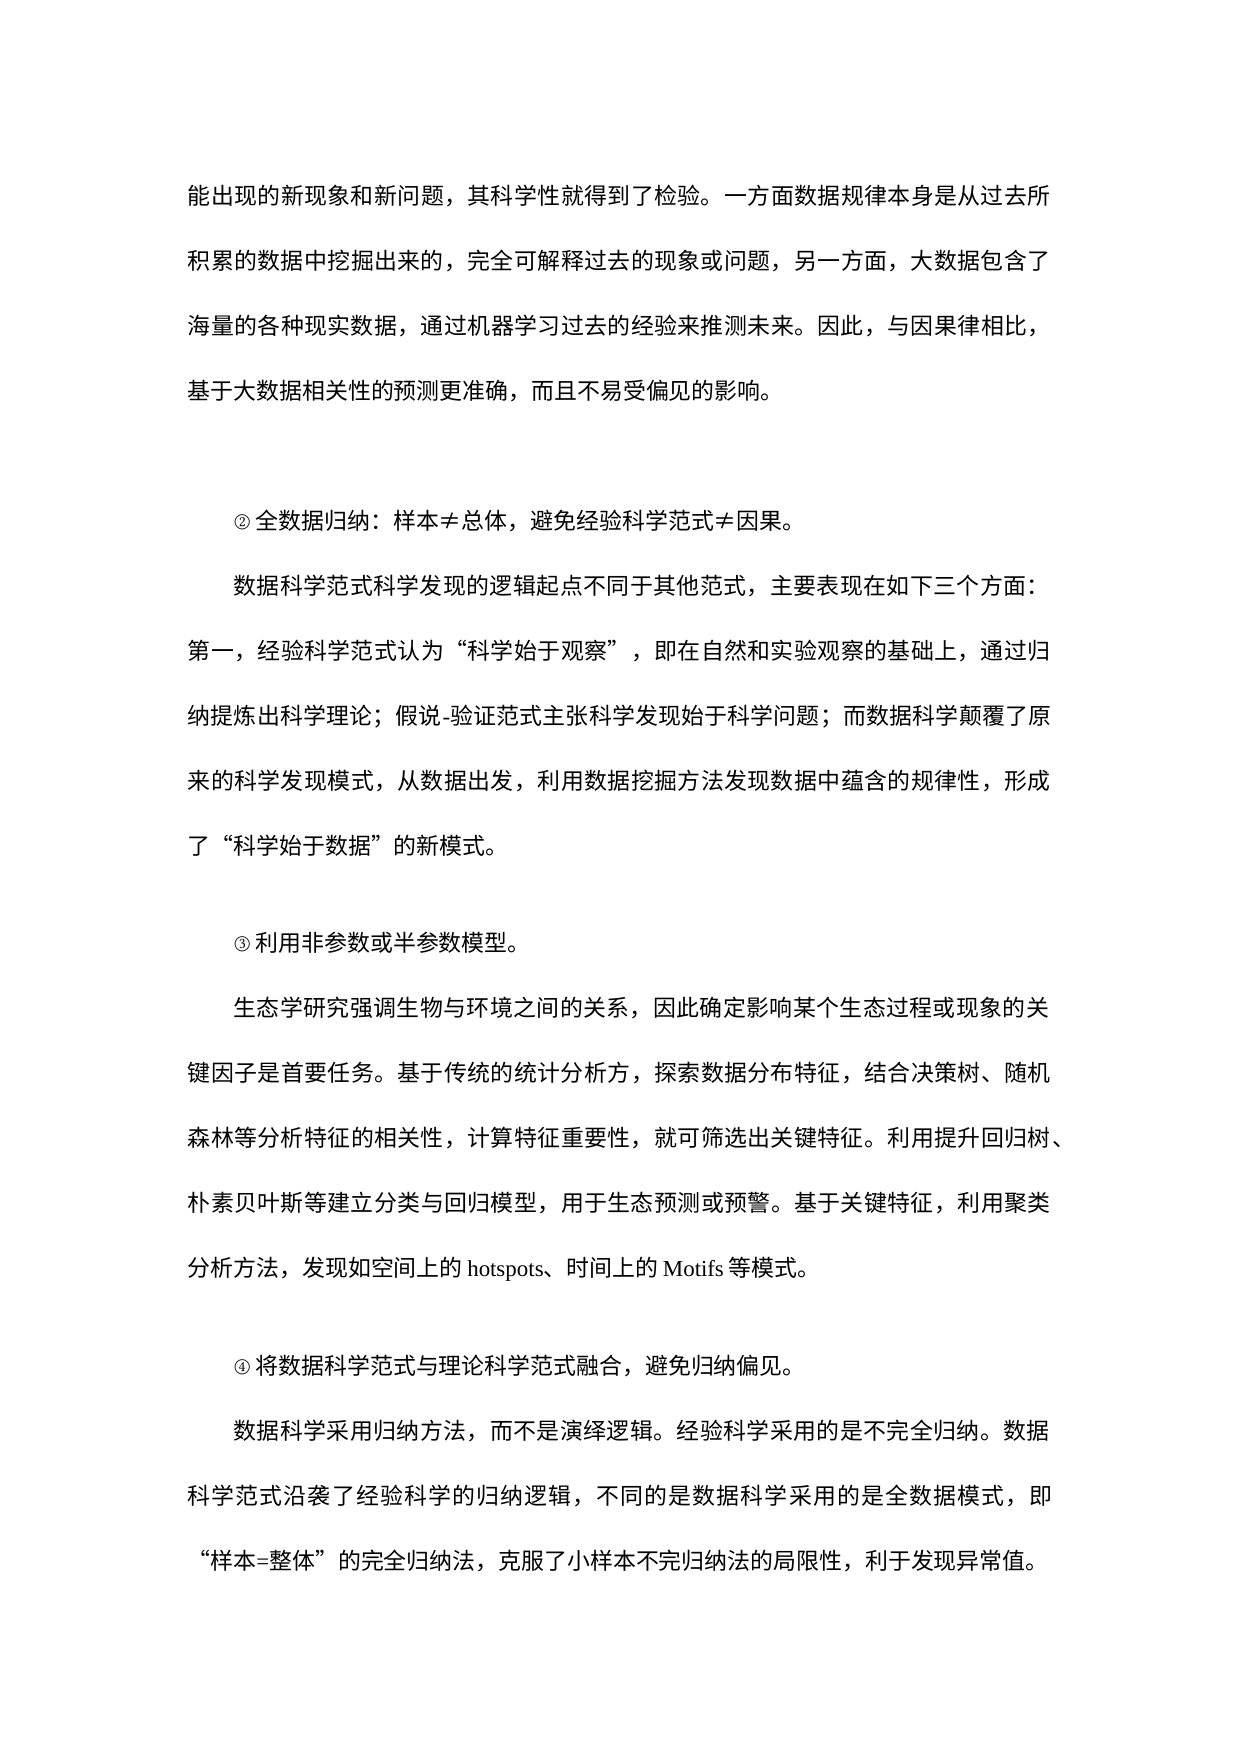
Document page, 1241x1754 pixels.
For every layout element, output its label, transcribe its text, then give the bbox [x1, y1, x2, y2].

list 数据科学范式科学发现的逻辑起点不同于其他范式，主要表现在如下三个方面：第一，经验科学范式认为“科学始于观察”，即在自然和实验观察的基础上，通过归纳提炼出科学理论；假说-验证范式主张科学发现始于科学问题；而数据科学颠覆了原来的科学发现模式，从数据出发，利用数据挖掘方法发现数据中蕴含的规律性，形成了“科学始于数据”的新模式。 [187, 552, 1053, 877]
list ②全数据归纳：样本≠总体，避免经验科学范式≠因果。 [187, 487, 1053, 552]
list 生态学研究强调生物与环境之间的关系，因此确定影响某个生态过程或现象的关键因子是首要任务。基于传统的统计分析方，探索数据分布特征，结合决策树、随机森林等分析特征的相关性，计算特征重要性，就可筛选出关键特征。利用提升回归树、朴素贝叶斯等建立分类与回归模型，用于生态预测或预警。基于关键特征，利用聚类分析方法，发现如空间上的hotspots、时间上的Motifs等模式。 [187, 974, 1053, 1299]
list ④将数据科学范式与理论科学范式融合，避免归纳偏见。 [187, 1332, 1053, 1397]
list ③利用非参数或半参数模型。 [187, 909, 1053, 974]
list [187, 162, 1053, 422]
list 数据科学采用归纳方法，而不是演绎逻辑。经验科学采用的是不完全归纳。数据科学范式沿袭了经验科学的归纳逻辑，不同的是数据科学采用的是全数据模式，即“样本=整体”的完全归纳法，克服了小样本不完归纳法的局限性，利于发现异常值。 [187, 1397, 1053, 1592]
